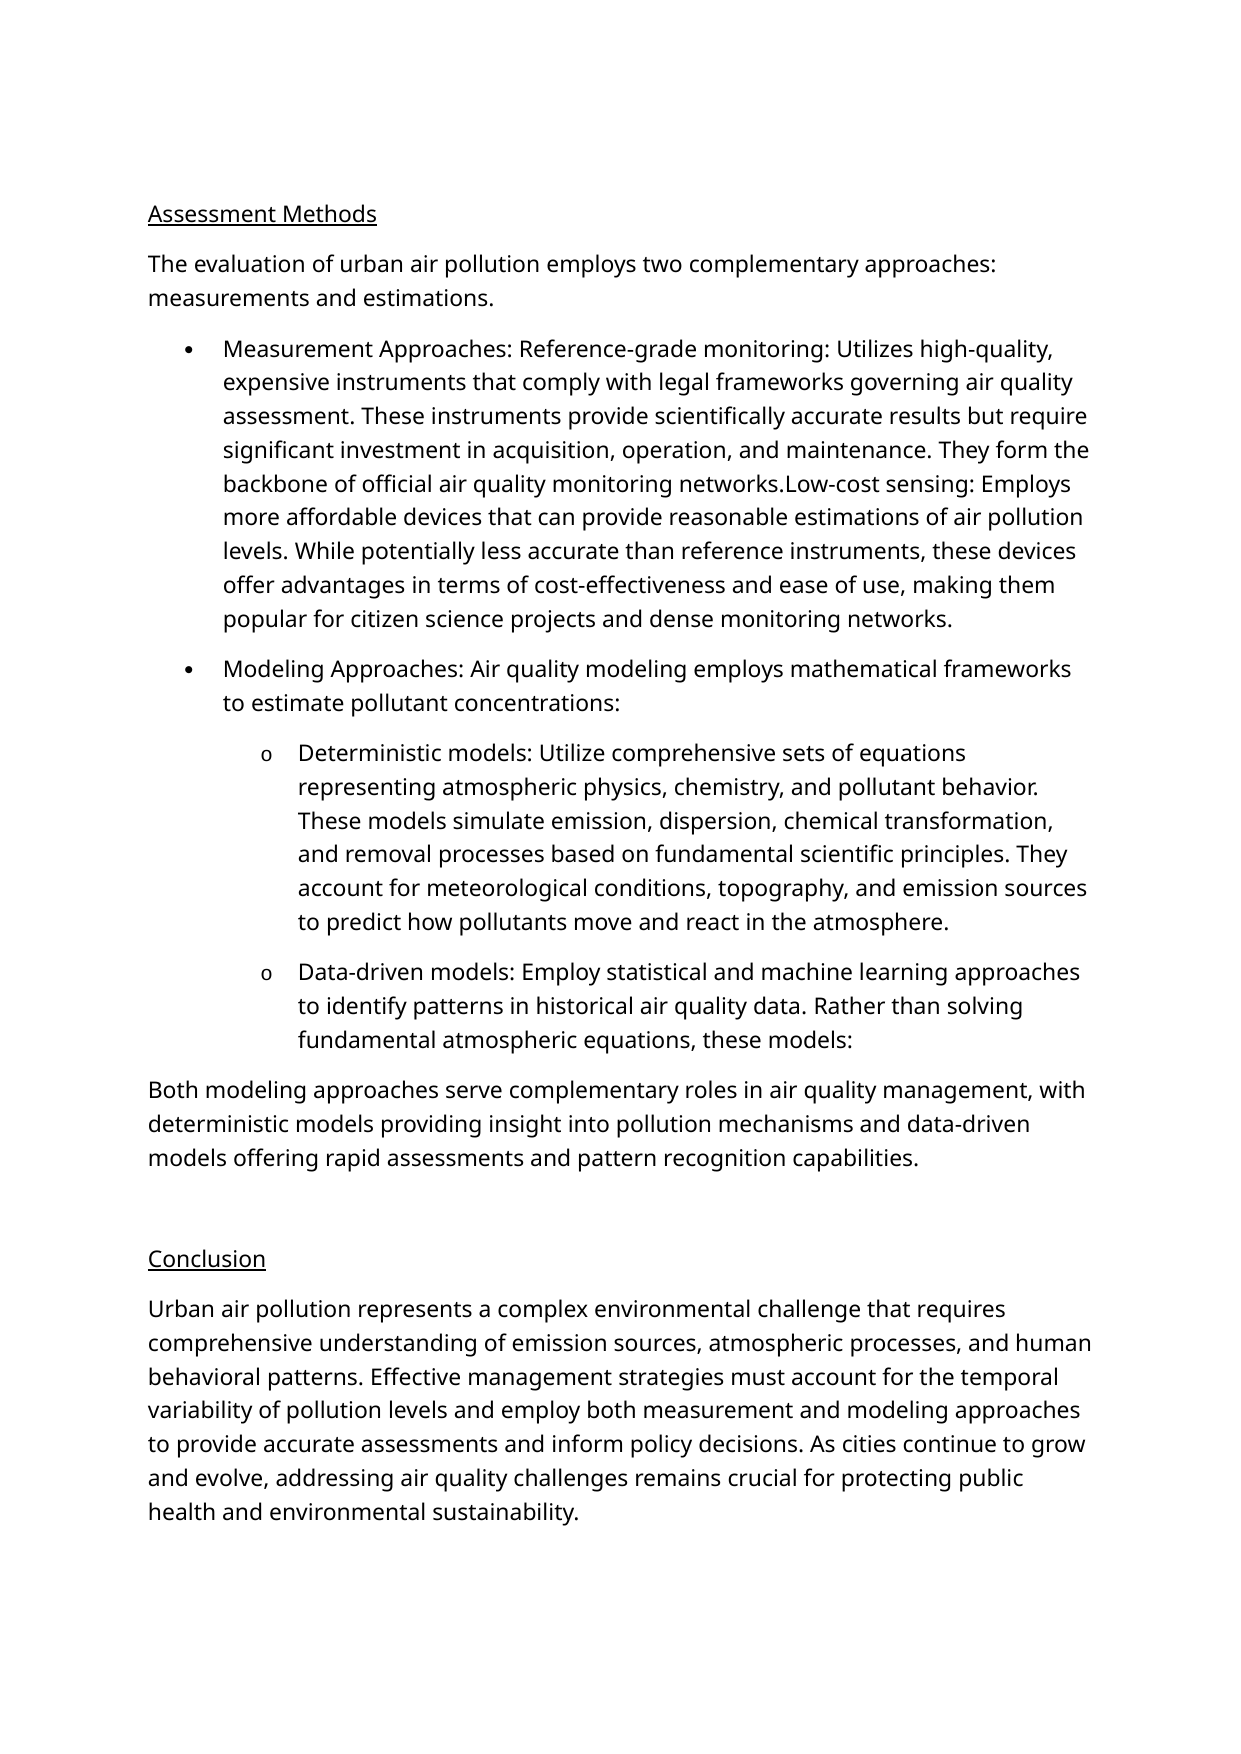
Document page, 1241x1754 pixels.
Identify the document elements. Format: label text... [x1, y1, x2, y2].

text Urban air pollution represents a complex environmental challenge that requires comprehensive understanding of emission sources, atmospheric processes, and human behavioral patterns. Effective management strategies must account for the temporal variability of pollution levels and employ both measurement and modeling approaches to provide accurate assessments and inform policy decisions. As cities continue to grow and evolve, addressing air quality challenges remains crucial for protecting public health and environmental sustainability. [148, 1293, 1093, 1527]
text The evaluation of urban air pollution employs two complementary approaches: measurements and estimations. [148, 248, 1093, 313]
list Measurement Approaches: Reference-grade monitoring: Utilizes high-quality, expensive instruments that comply with legal frameworks governing air quality assessment. These instruments provide scientifically accurate results but require significant investment in acquisition, operation, and maintenance. They form the backbone of official air quality monitoring networks.Low-cost sensing: Employs more affordable devices that can provide reasonable estimations of air pollution levels. While potentially less accurate than reference instruments, these devices offer advantages in terms of cost-effectiveness and ease of use, making them popular for citizen science projects and dense monitoring networks. [185, 333, 1093, 634]
list Deterministic models: Utilize comprehensive sets of equations representing atmospheric physics, chemistry, and pollutant behavior. These models simulate emission, dispersion, chemical transformation, and removal processes based on fundamental scientific principles. They account for meteorological conditions, topography, and emission sources to predict how pollutants move and react in the atmosphere. [260, 737, 1093, 937]
list Data-driven models: Employ statistical and machine learning approaches to identify patterns in historical air quality data. Rather than solving fundamental atmospheric equations, these models: [260, 956, 1093, 1055]
text Conclusion [148, 1243, 1093, 1274]
list Modeling Approaches: Air quality modeling employs mathematical frameworks to estimate pollutant concentrations: [185, 653, 1093, 718]
text Assessment Methods [148, 198, 1093, 229]
text Both modeling approaches serve complementary roles in air quality management, with deterministic models providing insight into pollution mechanisms and data-driven models offering rapid assessments and pattern recognition capabilities. [148, 1074, 1093, 1173]
